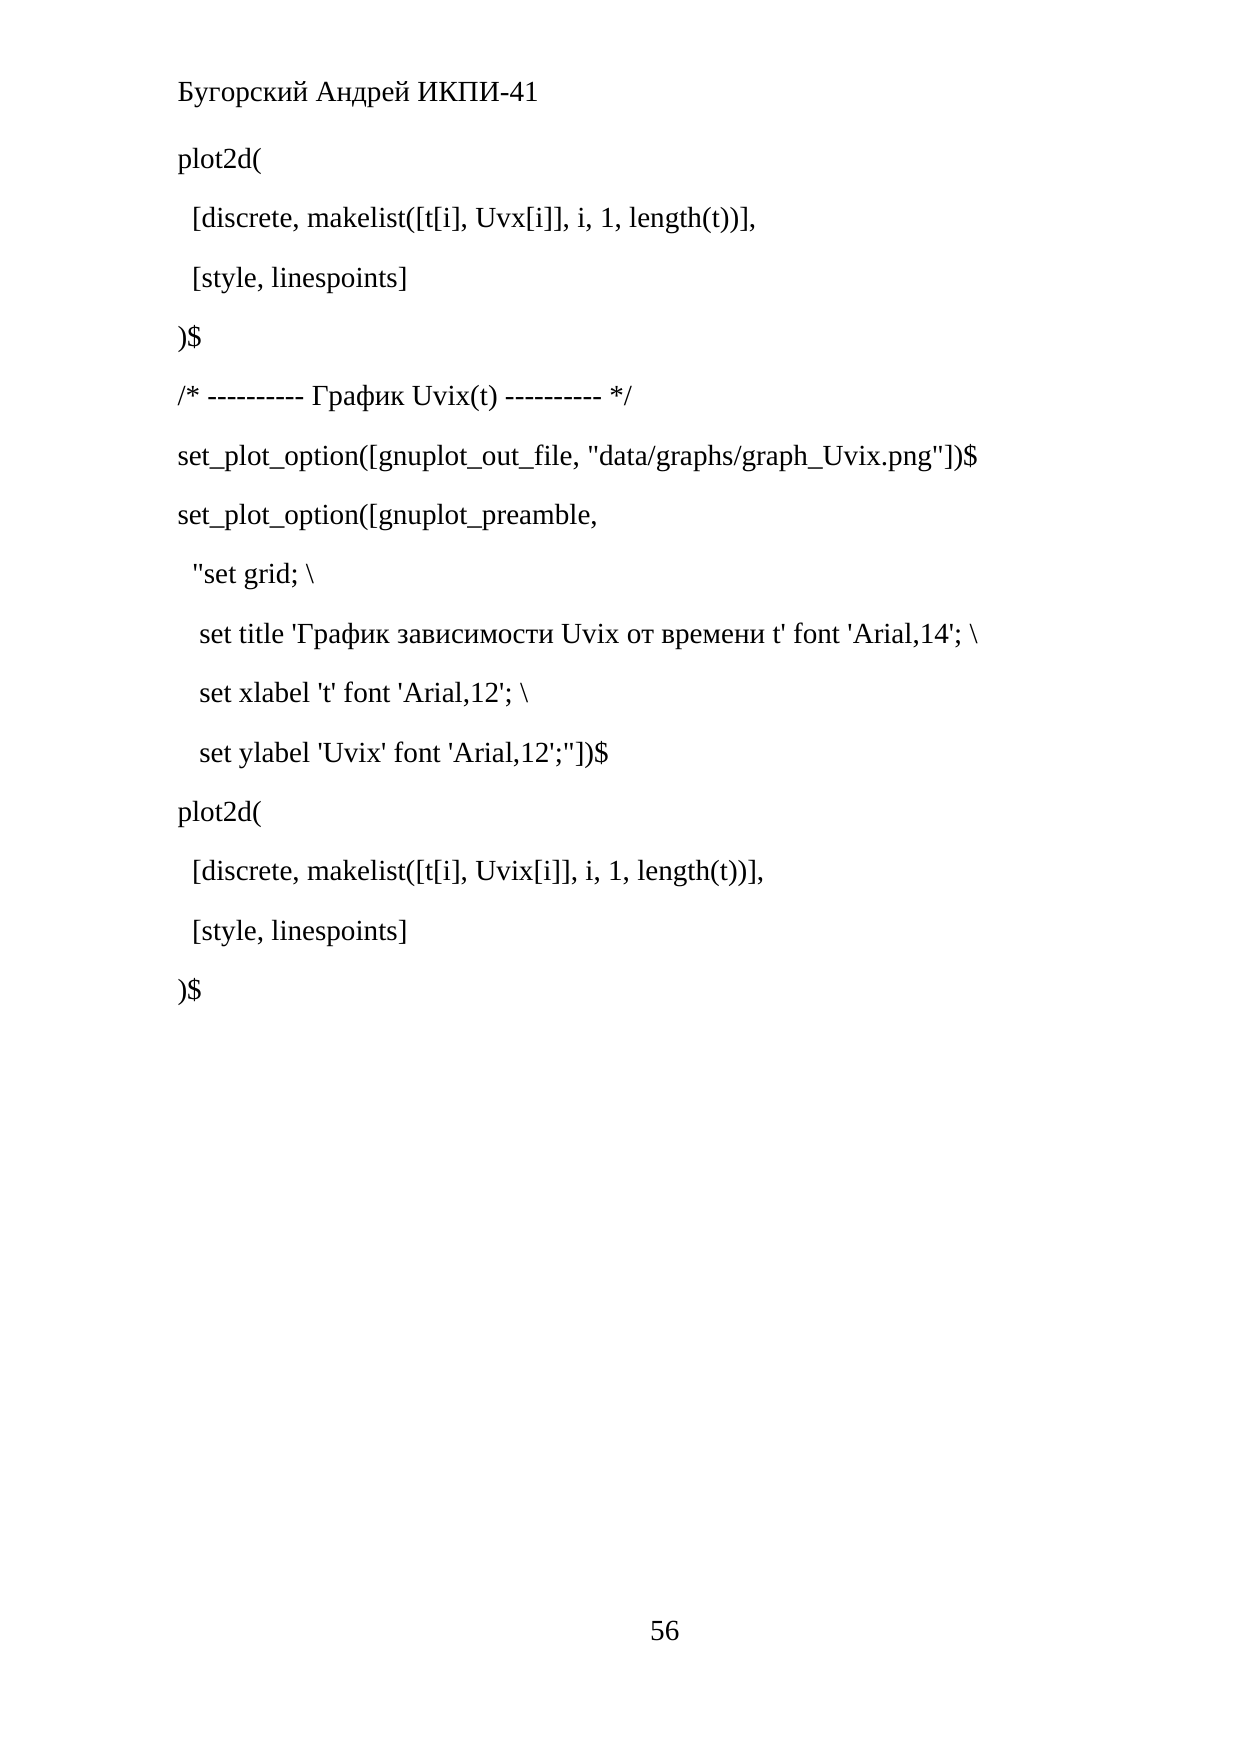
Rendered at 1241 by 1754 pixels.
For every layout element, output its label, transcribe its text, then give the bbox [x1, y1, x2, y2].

text [style, linespoints] [177, 913, 1152, 946]
text set_plot_option([gnuplot_out_file, "data/graphs/graph_Uvix.png"])$ [177, 438, 1152, 471]
text [discrete, makelist([t[i], Uvx[i]], i, 1, length(t))], [177, 200, 1152, 234]
text plot2d( [177, 141, 1152, 174]
text )$ [177, 972, 1152, 1006]
text [style, linespoints] [177, 260, 1152, 293]
text set xlabel 't' font 'Arial,12'; \ [177, 675, 1152, 709]
text /* ---------- График Uvix(t) ---------- */ [177, 378, 1152, 412]
text "set grid; \ [177, 557, 1152, 590]
text set title 'График зависимости Uvix от времени t' font 'Arial,14'; \ [177, 616, 1152, 649]
text )$ [177, 319, 1152, 353]
text plot2d( [177, 794, 1152, 828]
text set ylabel 'Uvix' font 'Arial,12';"])$ [177, 735, 1152, 768]
text [discrete, makelist([t[i], Uvix[i]], i, 1, length(t))], [177, 853, 1152, 887]
text set_plot_option([gnuplot_preamble, [177, 497, 1152, 531]
